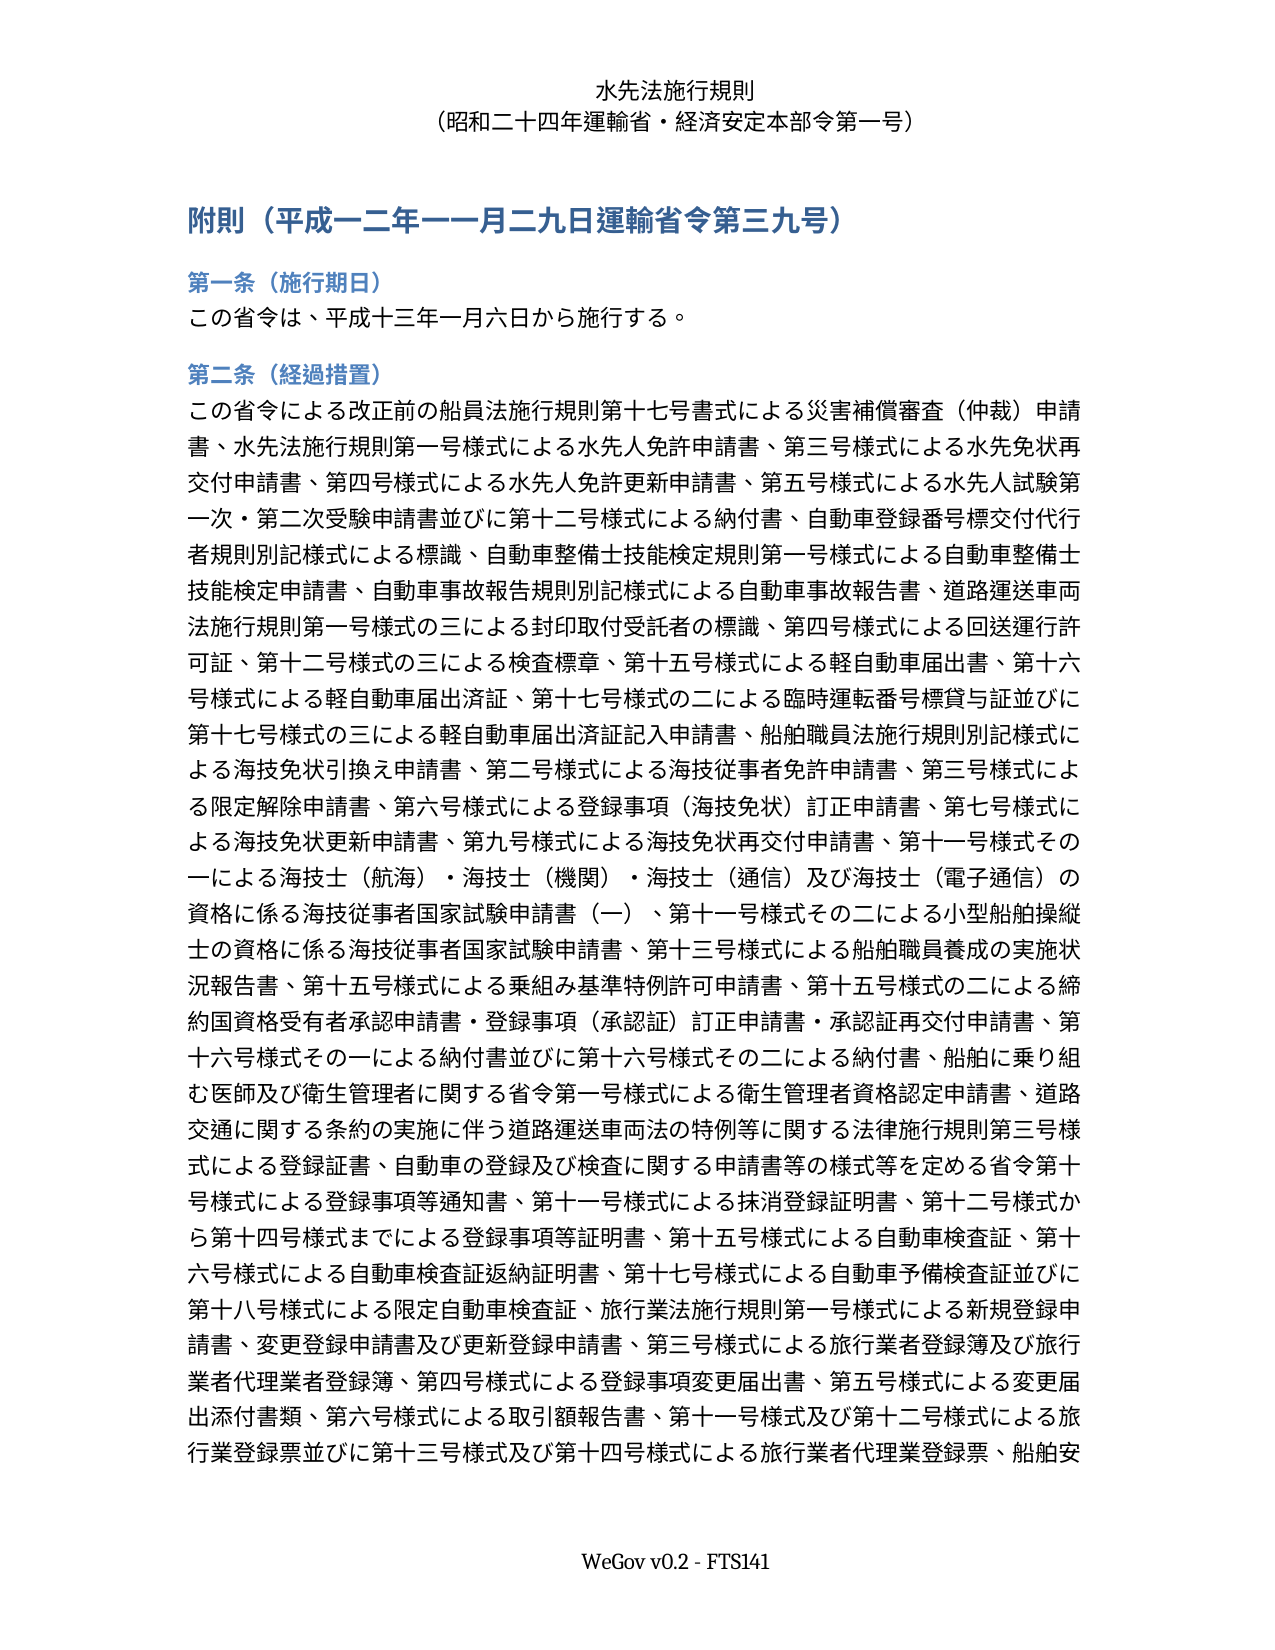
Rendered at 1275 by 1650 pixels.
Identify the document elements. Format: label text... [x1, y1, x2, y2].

subtitle 附則（平成一二年一一月二九日運輸省令第三九号） [187, 200, 1087, 240]
subtitle 第二条（経過措置） [187, 359, 1087, 390]
text この省令は、平成十三年一月六日から施行する。 [187, 302, 1087, 334]
subtitle 第一条（施行期日） [187, 266, 1087, 298]
